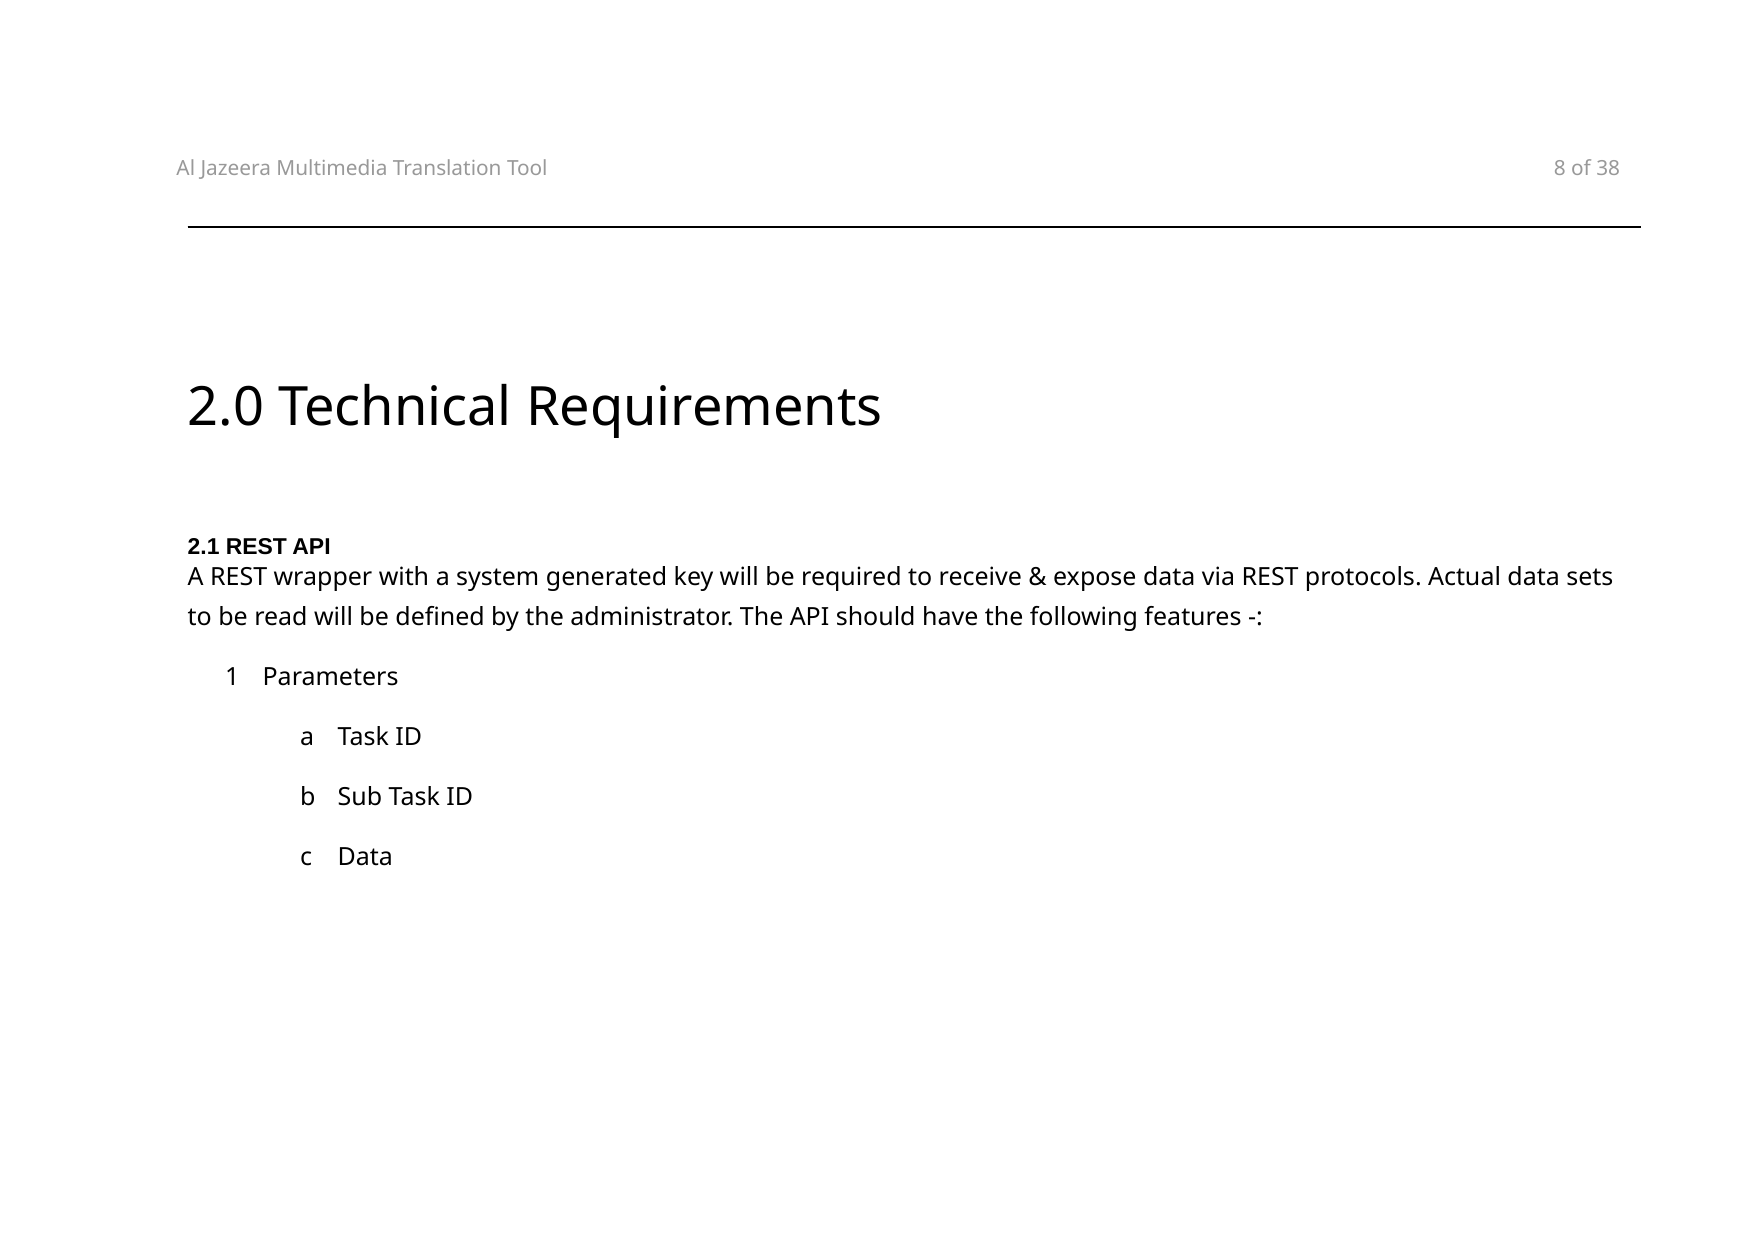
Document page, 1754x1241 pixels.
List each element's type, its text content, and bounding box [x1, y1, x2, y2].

subtitle 2.1 REST API [187, 533, 1641, 559]
subtitle 2.0 Technical Requirements [187, 367, 1641, 441]
list Data [300, 838, 1641, 872]
list Sub Task ID [300, 778, 1641, 812]
text A REST wrapper with a system generated key will be required to receive & expose data via REST protocols. Actual data sets to be read will be defined by the administrator. The API should have the following features -: [187, 559, 1641, 632]
list Task ID [300, 718, 1641, 752]
list Parameters [225, 658, 1641, 692]
